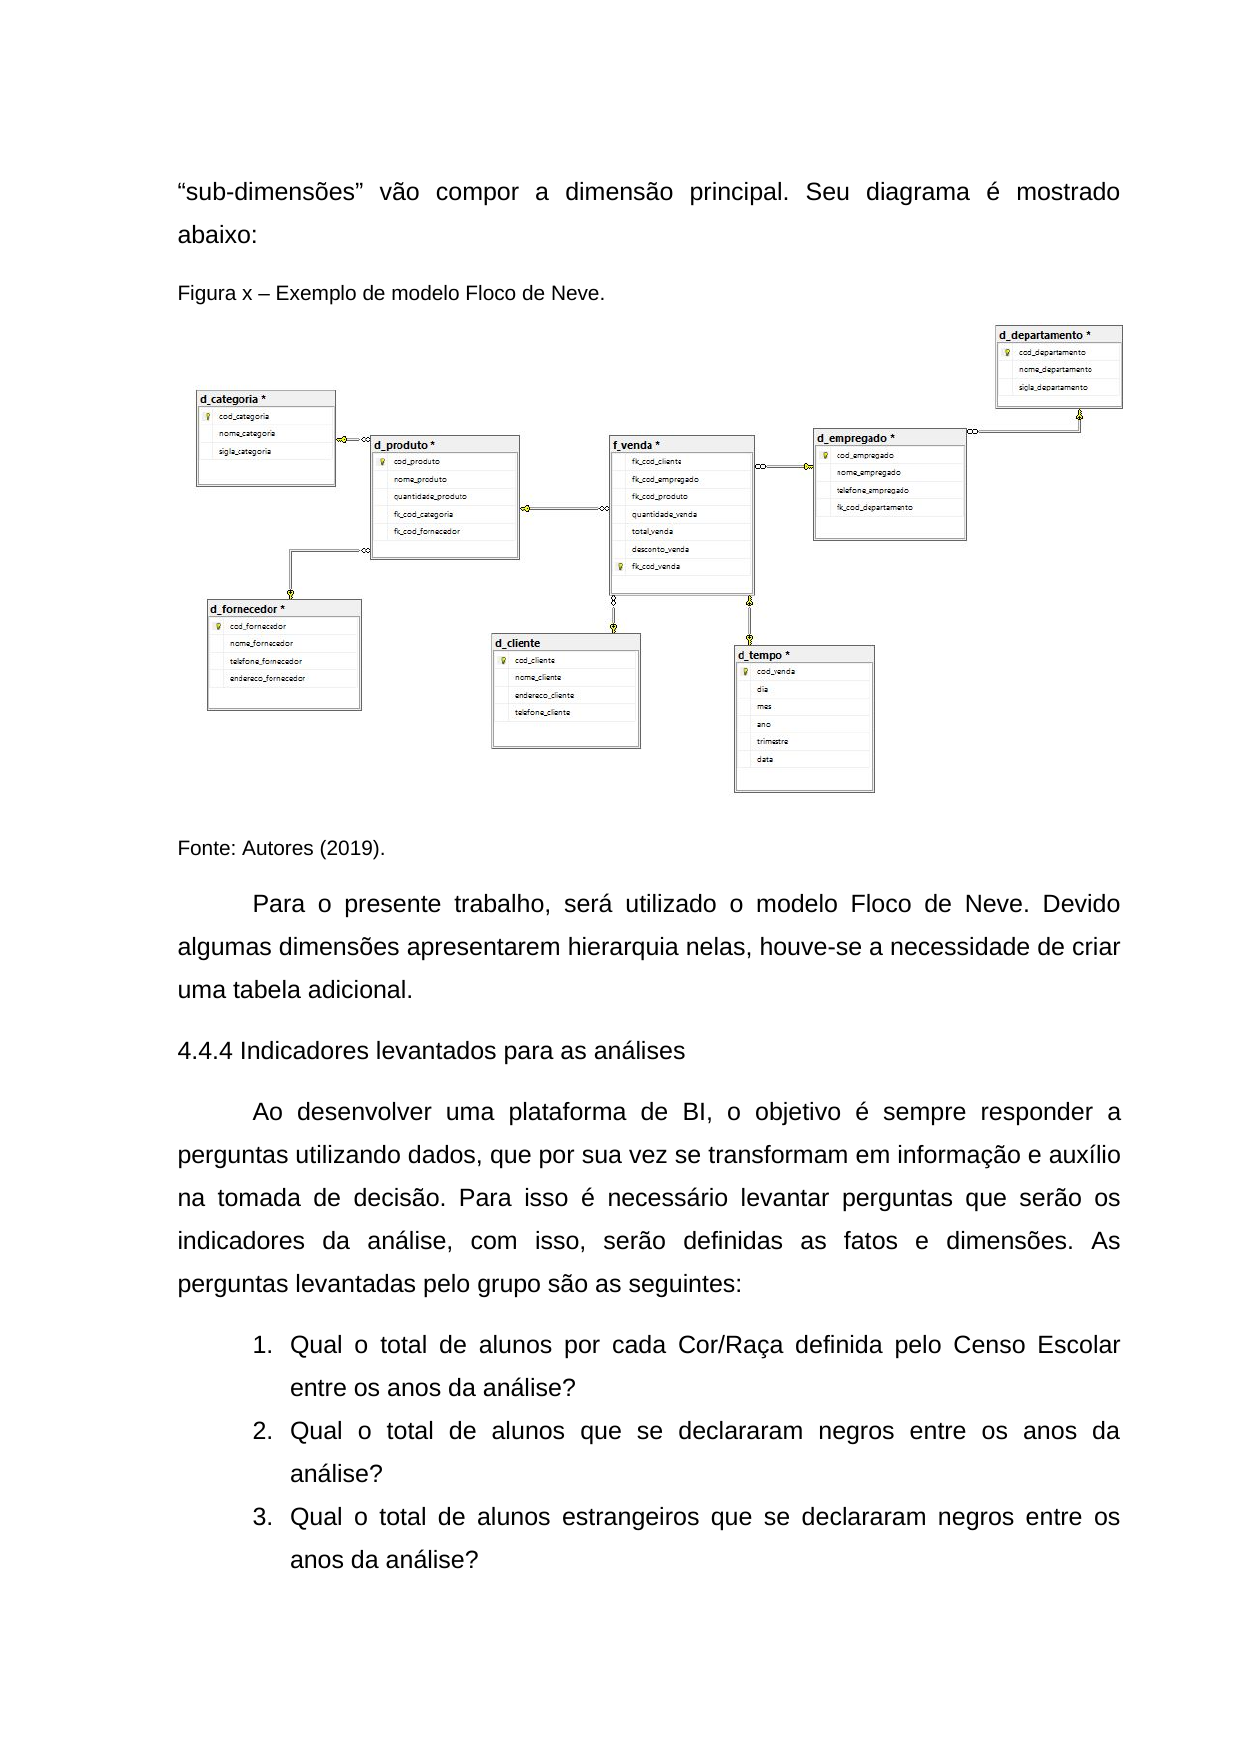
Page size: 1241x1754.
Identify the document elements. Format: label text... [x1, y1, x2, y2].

picture [177, 322, 1153, 801]
subtitle 4.4.4 Indicadores levantados para as análises [177, 1036, 1122, 1065]
list Qual o total de alunos que se declararam negros entre os anos da análise? [252, 1416, 1122, 1488]
text Ao desenvolver uma plataforma de BI, o objetivo é sempre responder a perguntas utilizando dados, que por sua vez se transformam em informação e auxílio na tomada de decisão. Para isso é necessário levantar perguntas que serão os indicadores da análise, com isso, serão definidas as fatos e dimensões. As perguntas levantadas pelo grupo são as seguintes: [177, 1097, 1122, 1298]
text Figura x – Exemplo de modelo Floco de Neve. [177, 281, 1122, 305]
list Qual o total de alunos estrangeiros que se declararam negros entre os anos da análise? [252, 1502, 1122, 1574]
list Qual o total de alunos por cada Cor/Raça definida pelo Censo Escolar entre os anos da análise? [252, 1330, 1122, 1402]
text Para o presente trabalho, será utilizado o modelo Floco de Neve. Devido algumas dimensões apresentarem hierarquia nelas, houve-se a necessidade de criar uma tabela adicional. [177, 889, 1122, 1004]
text Fonte: Autores (2019). [177, 836, 1122, 859]
